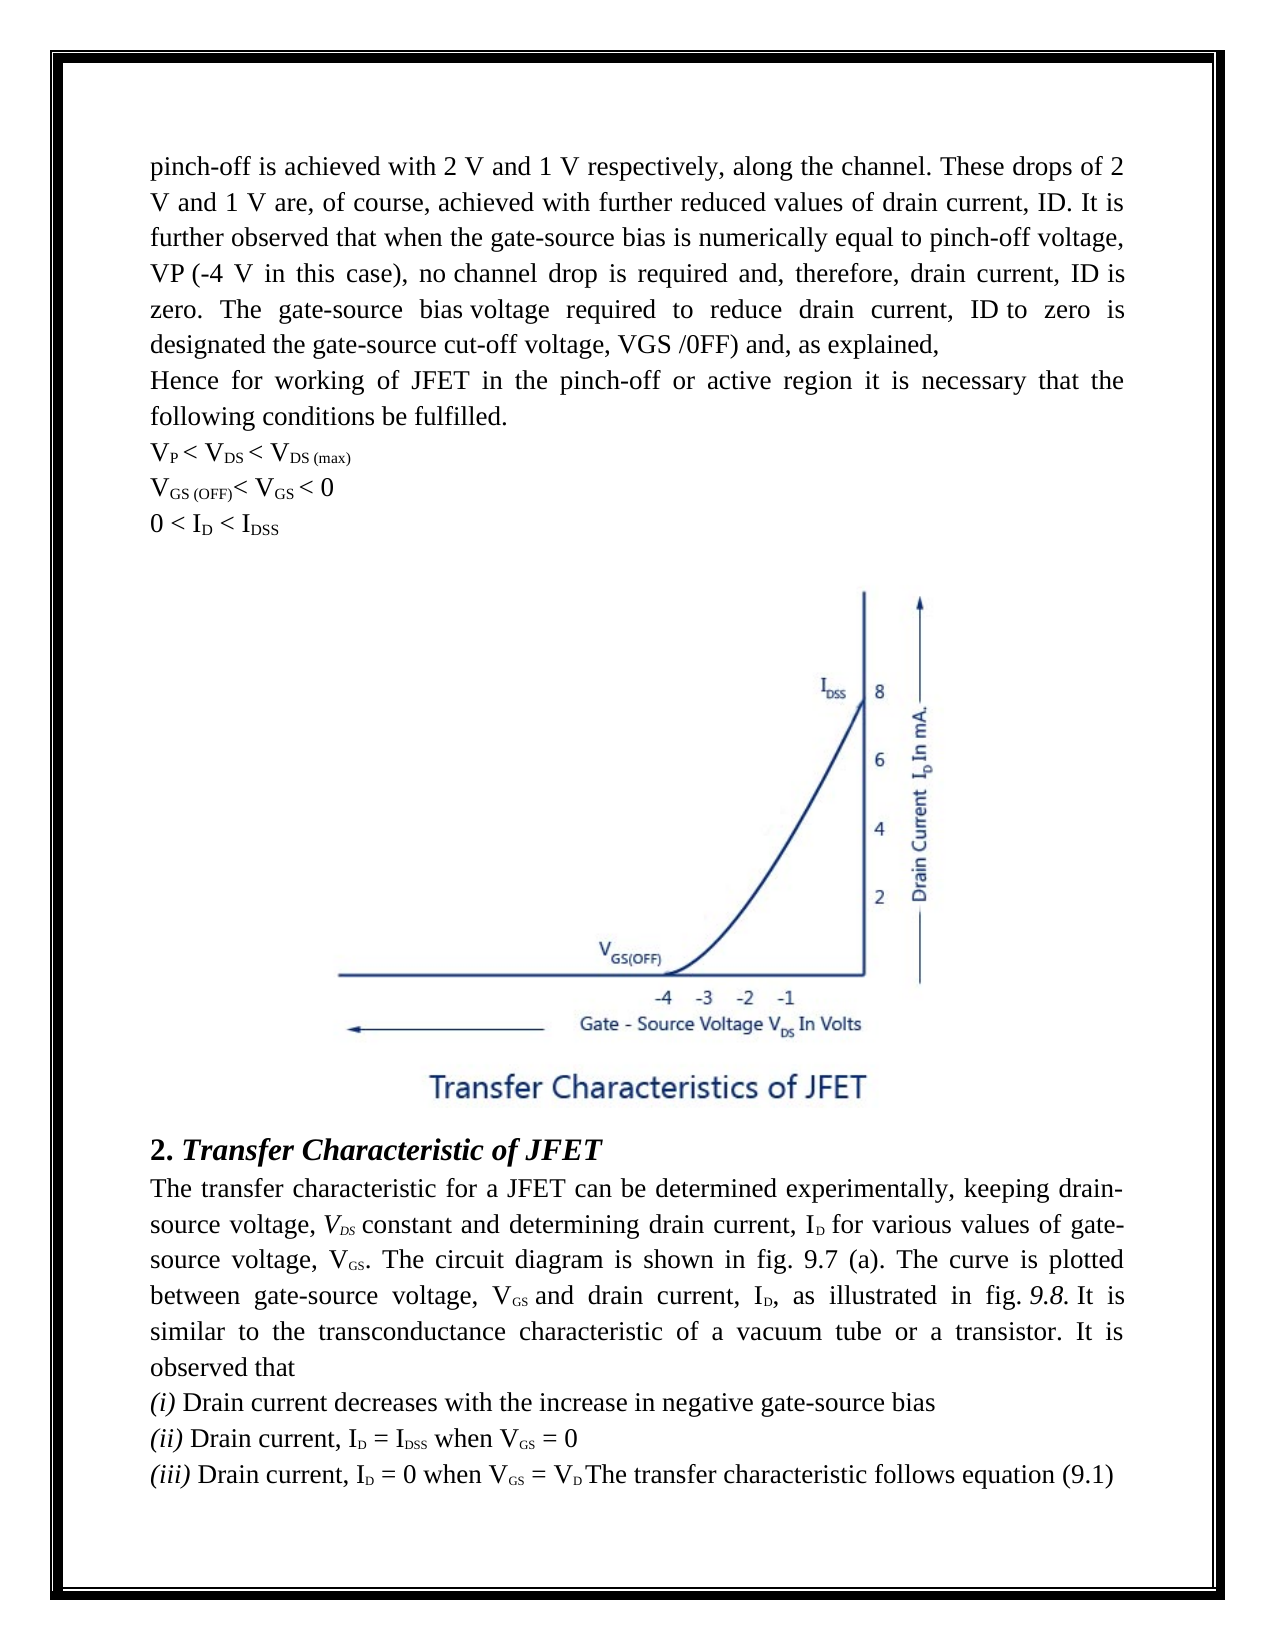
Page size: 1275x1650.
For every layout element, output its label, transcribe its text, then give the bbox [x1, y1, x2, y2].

picture [312, 543, 963, 1127]
text (ii) Drain current, ID = IDSS when VGS = 0 [150, 1422, 1125, 1453]
text (i) Drain current decreases with the increase in negative gate-source bias [150, 1386, 1125, 1417]
text Hence for working of JFET in the pinch-off or active region it is necessary that the following conditions be fulfilled. [150, 364, 1125, 431]
text (iii) Drain current, ID = 0 when VGS = VD The transfer characteristic follows equation (9.1) [150, 1458, 1125, 1489]
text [150, 150, 1125, 360]
text The transfer characteristic for a JFET can be determined experimentally, keeping drain-source voltage, VDS constant and determining drain current, ID for various values of gate-source voltage, VGS. The circuit diagram is shown in fig. 9.7 (a). The curve is plotted between gate-source voltage, VGS and drain current, ID, as illustrated in fig. 9.8. It is similar to the transconductance characteristic of a vacuum tube or a transistor. It is observed that [150, 1172, 1125, 1382]
text VGS (OFF)< VGS < 0 [150, 472, 1125, 503]
text 0 < ID < IDSS [150, 507, 1125, 538]
text 2. Transfer Characteristic of JFET [150, 1131, 1125, 1167]
text VP < VDS < VDS (max) [150, 436, 1125, 467]
